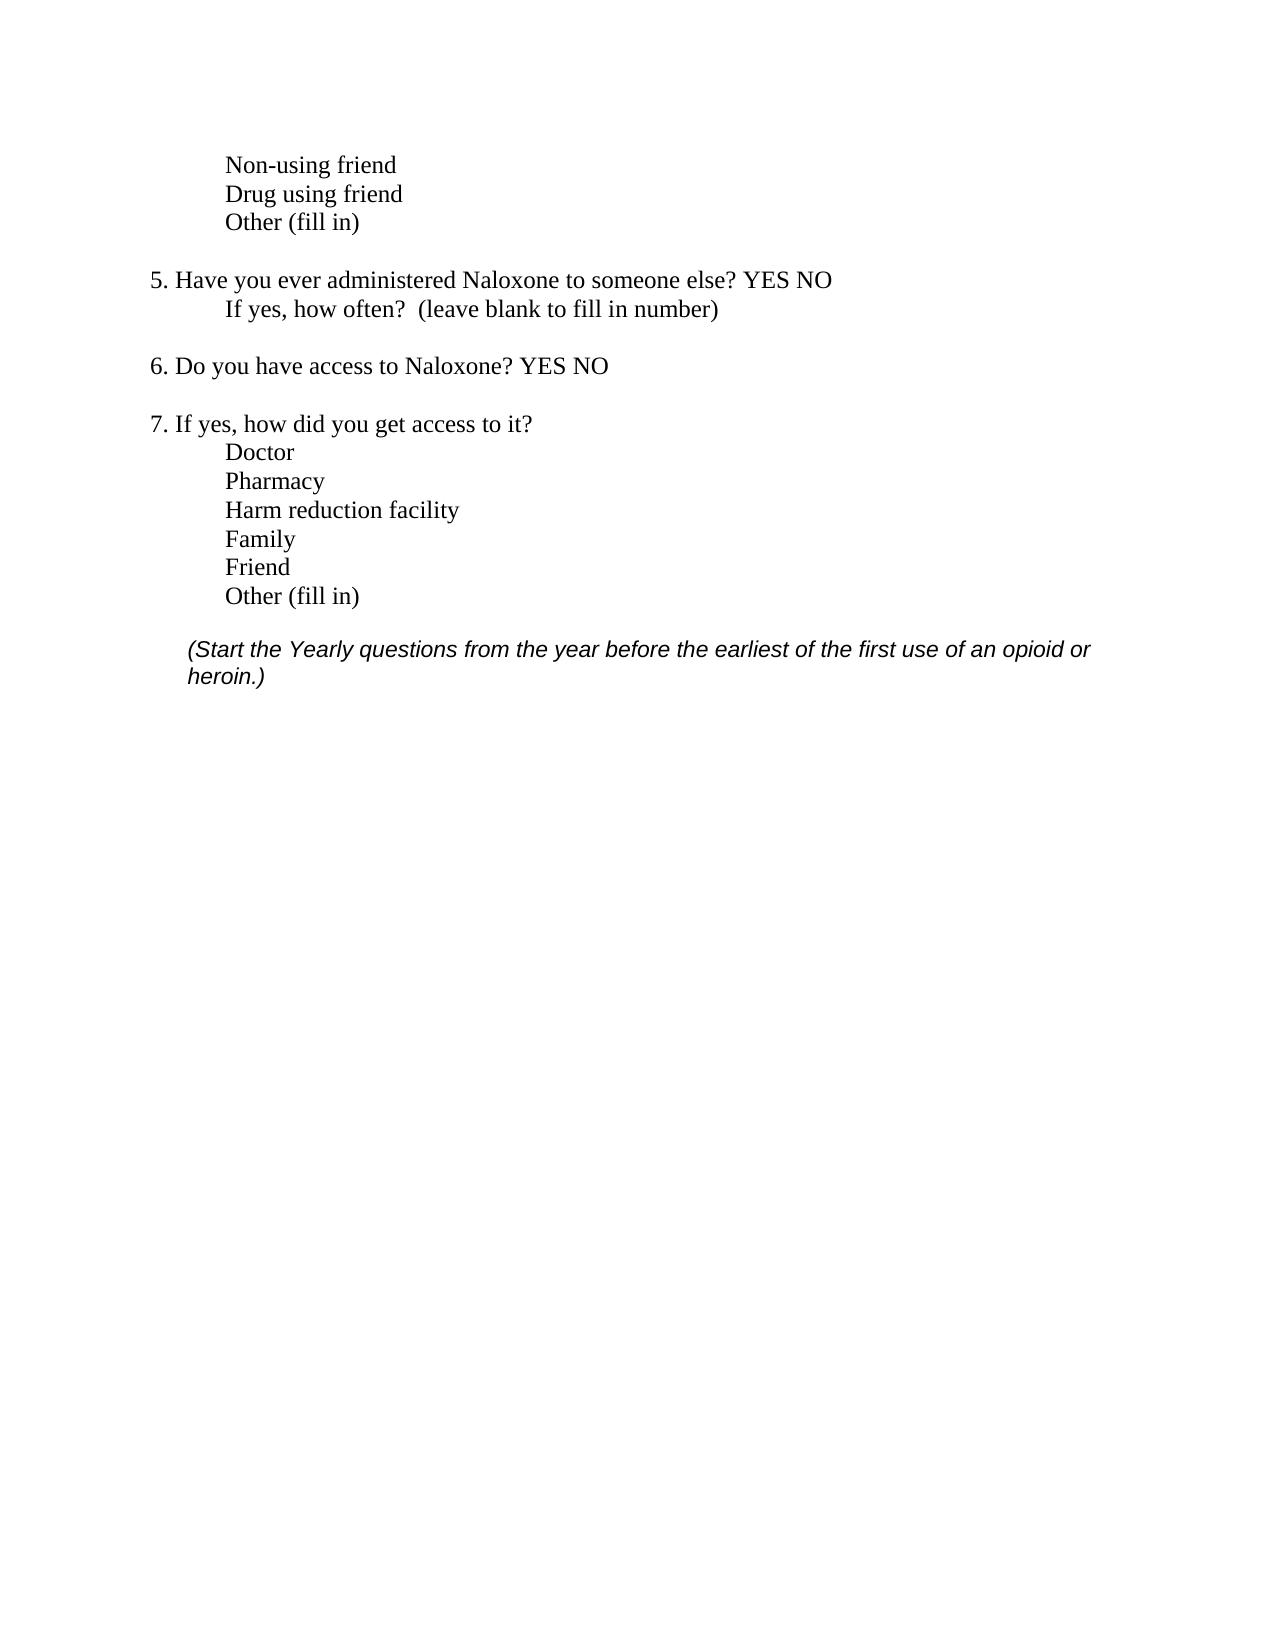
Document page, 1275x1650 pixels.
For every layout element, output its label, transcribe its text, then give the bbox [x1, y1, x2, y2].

text Harm reduction facility [150, 495, 1125, 524]
text 7. If yes, how did you get access to it? [150, 409, 1125, 437]
text Other (fill in) [225, 207, 1125, 236]
text If yes, how often? (leave blank to fill in number) [150, 294, 1125, 322]
text Doctor [150, 437, 1125, 466]
text 5. Have you ever administered Naloxone to someone else? YES NO [150, 265, 1125, 294]
text Family [150, 524, 1125, 552]
text Non-using friend [225, 150, 1125, 179]
text Friend [150, 552, 1125, 581]
text Drug using friend [225, 179, 1125, 207]
text (Start the Yearly questions from the year before the earliest of the first use of an opioid or heroin.) [187, 636, 1125, 689]
text Other (fill in) [150, 581, 1125, 610]
text Pharmacy [150, 466, 1125, 495]
text 6. Do you have access to Naloxone? YES NO [150, 351, 1125, 380]
